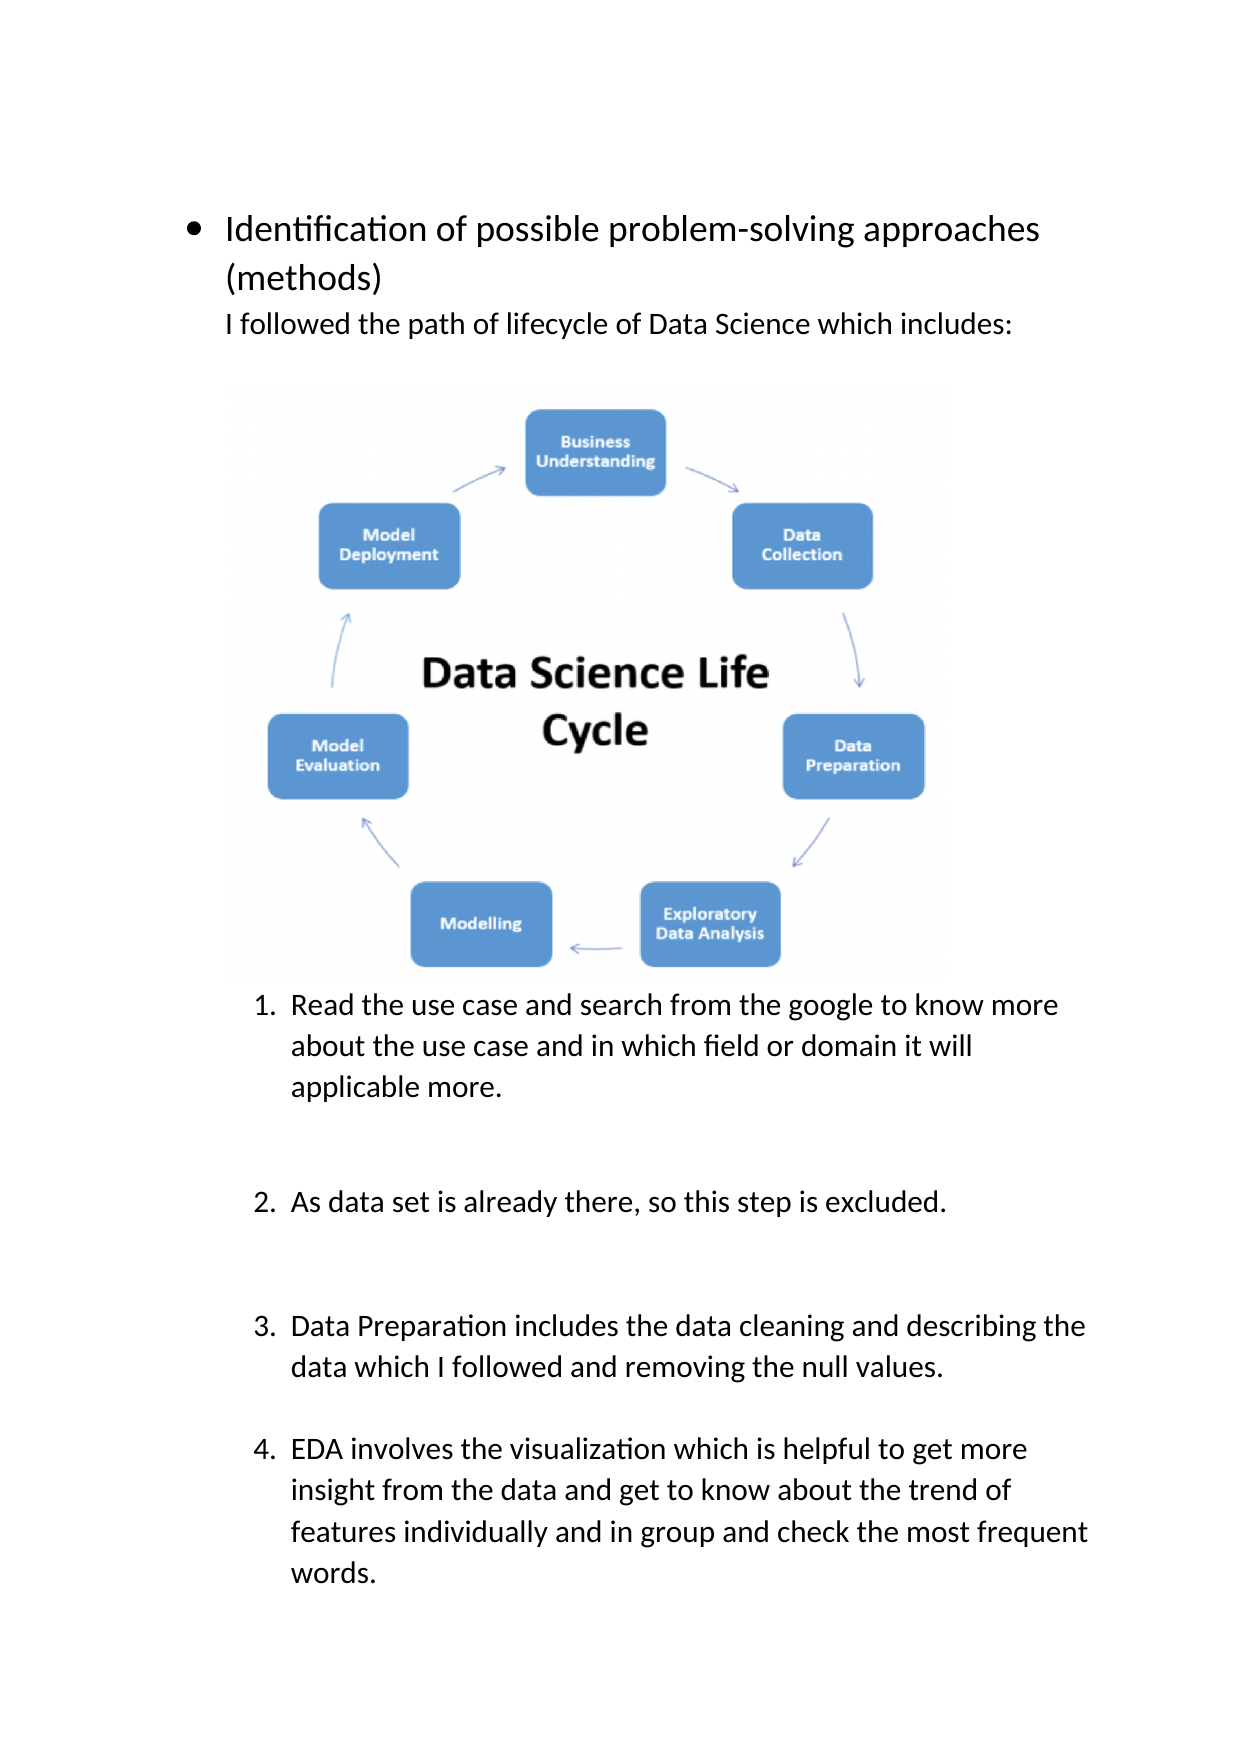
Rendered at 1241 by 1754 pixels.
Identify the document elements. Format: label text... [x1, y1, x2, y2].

list Data Preparation includes the data cleaning and describing the data which I followed and removing the null values. [253, 1306, 1090, 1385]
list Read the use case and search from the google to know more about the use case and in which field or domain it will applicable more. [253, 984, 1090, 1105]
list I followed the path of lifecycle of Data Science which includes: [225, 304, 1090, 342]
list Identification of possible problem-solving approaches (methods) [187, 205, 1090, 300]
list EDA involves the visualization which is helpful to get more insight from the data and get to know about the trend of features individually and in group and check the most frequent words. [253, 1429, 1090, 1591]
list As data set is already there, so this step is excluded. [253, 1182, 1090, 1221]
picture [225, 386, 952, 983]
